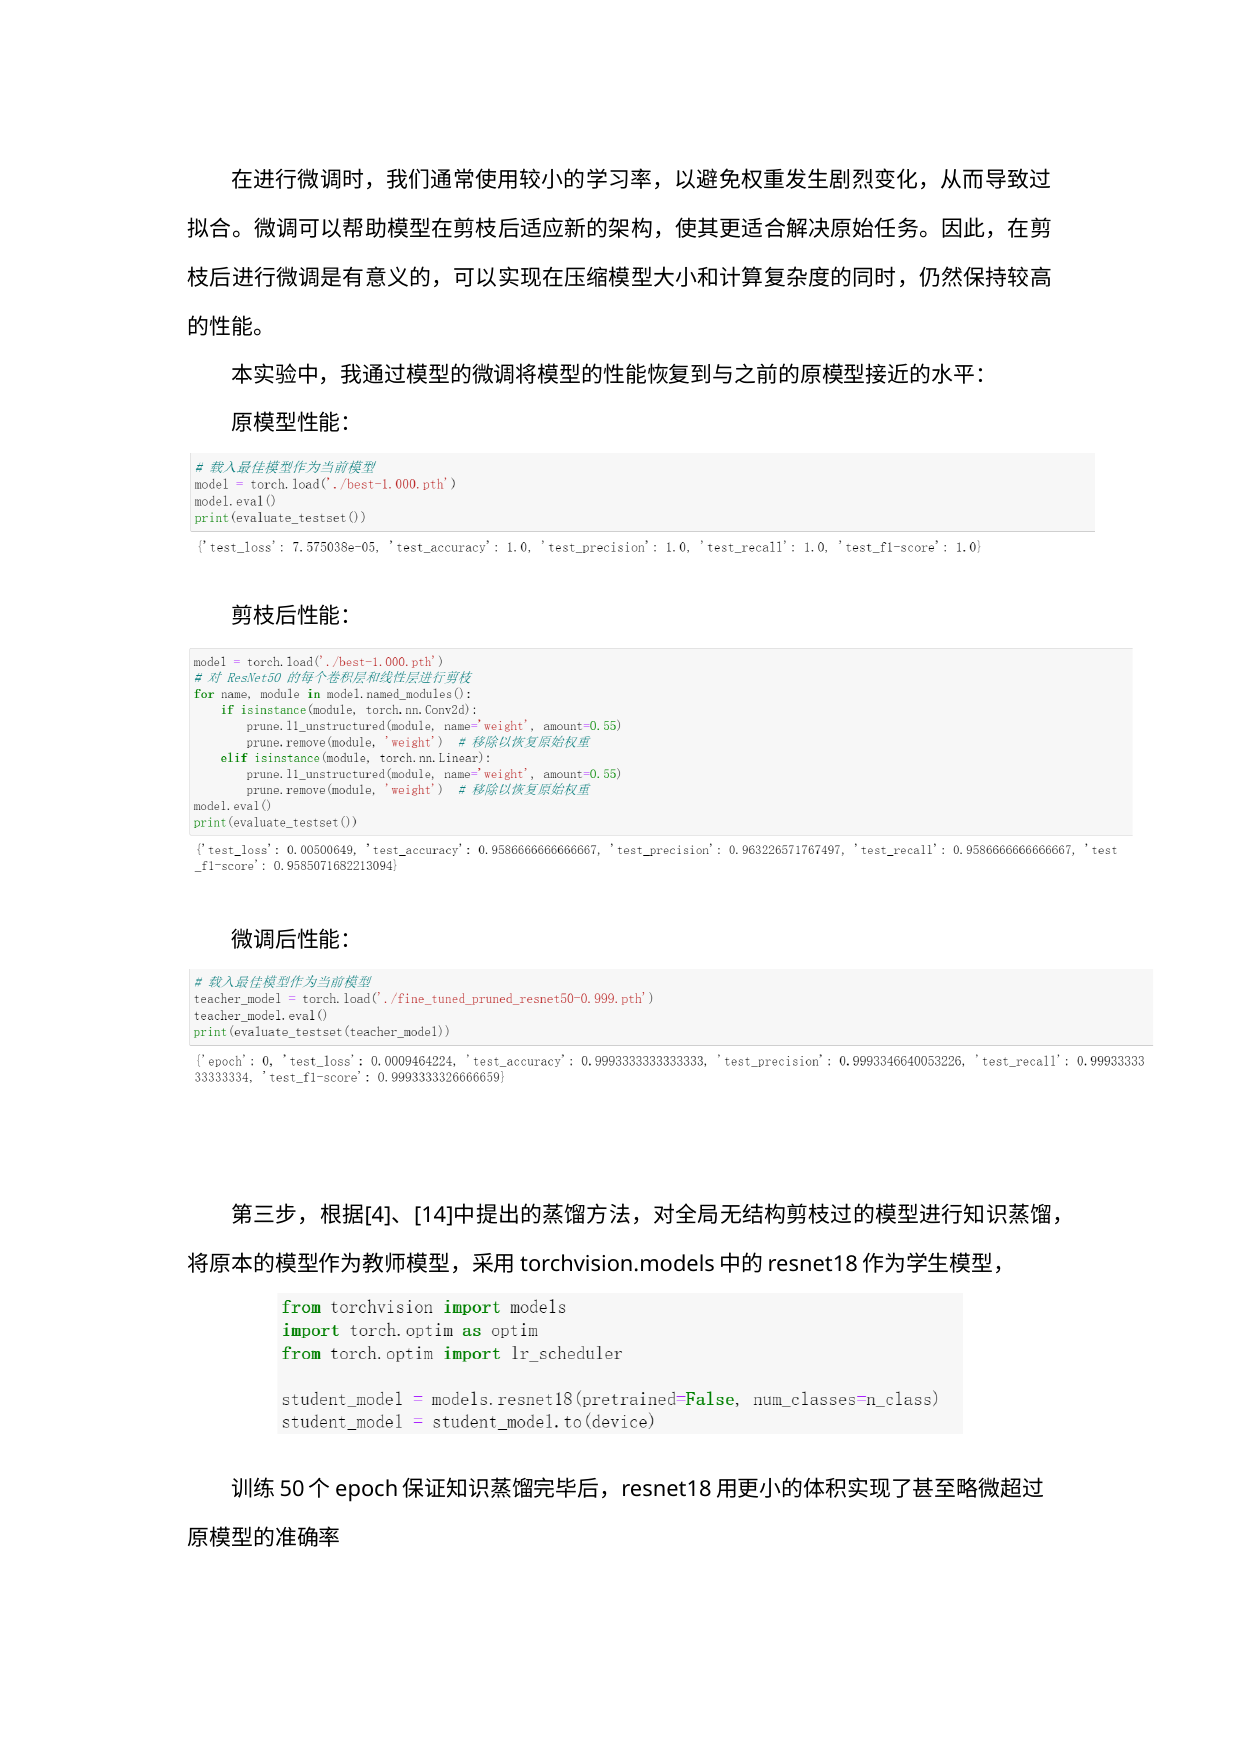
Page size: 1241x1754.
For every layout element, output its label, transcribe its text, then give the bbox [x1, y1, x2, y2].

text 剪枝后性能： [187, 598, 1053, 631]
picture [187, 969, 1154, 1090]
text 第三步，根据[4]、[14]中提出的蒸馏方法，对全局无结构剪枝过的模型进行知识蒸馏，将原本的模型作为教师模型，采用torchvision.models中的resnet18作为学生模型， [187, 1197, 1053, 1278]
picture [277, 1293, 963, 1434]
text 原模型性能： [187, 405, 1053, 437]
text 在进行微调时，我们通常使用较小的学习率，以避免权重发生剧烈变化，从而导致过拟合。微调可以帮助模型在剪枝后适应新的架构，使其更适合解决原始任务。因此，在剪枝后进行微调是有意义的，可以实现在压缩模型大小和计算复杂度的同时，仍然保持较高的性能。 [187, 162, 1053, 341]
text 微调后性能： [187, 921, 1053, 954]
picture [187, 453, 1095, 565]
text 训练50个epoch保证知识蒸馏完毕后，resnet18用更小的体积实现了甚至略微超过原模型的准确率 [187, 1471, 1053, 1552]
text 本实验中，我通过模型的微调将模型的性能恢复到与之前的原模型接近的水平： [187, 357, 1053, 389]
picture [187, 646, 1133, 878]
